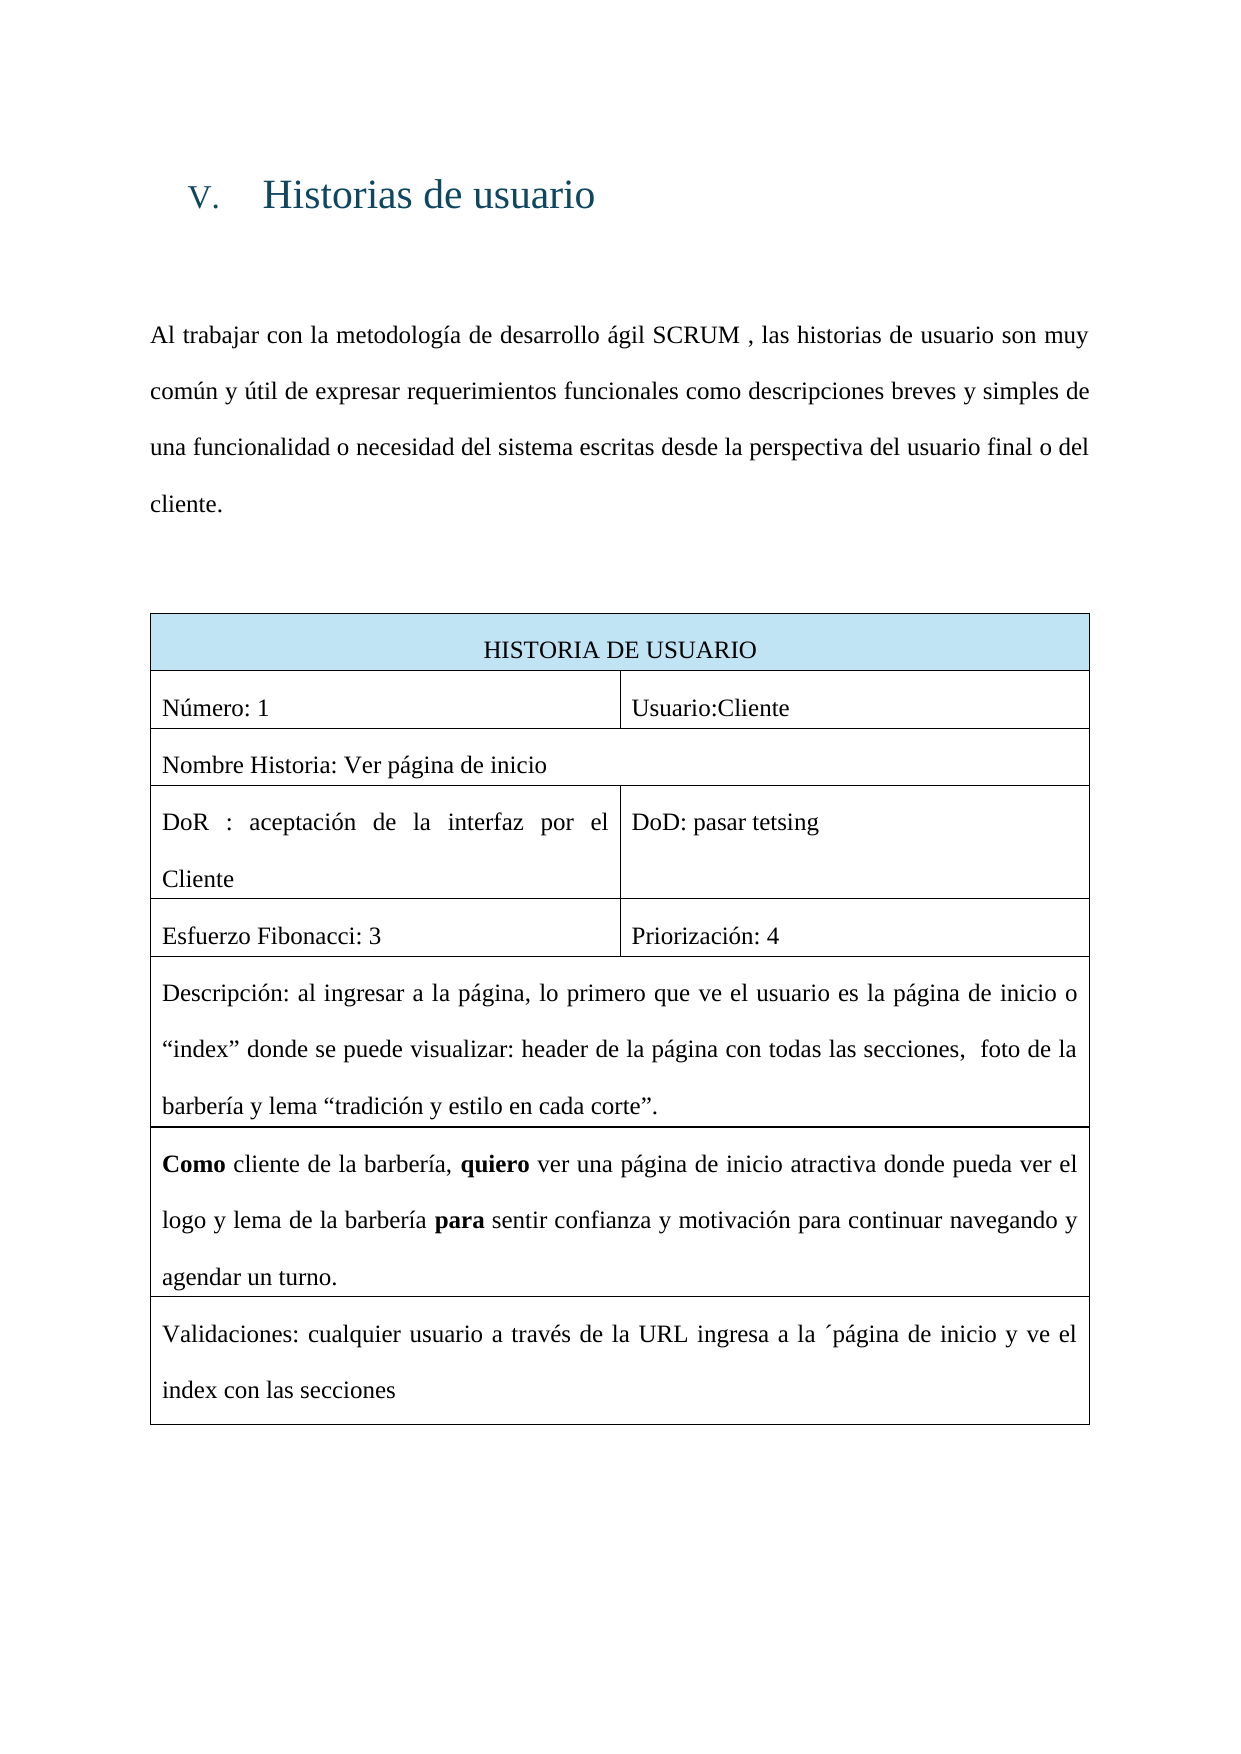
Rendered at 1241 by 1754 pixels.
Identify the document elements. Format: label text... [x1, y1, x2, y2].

table_cell DoD: pasar tetsing [621, 786, 1089, 898]
table_cell Número: 1 [151, 671, 620, 727]
subtitle Historias de usuario [187, 170, 1090, 218]
table_cell Esfuerzo Fibonacci: 3 [151, 899, 620, 956]
table_cell DoR : aceptación de la interfaz por el Cliente [151, 786, 620, 898]
text Al trabajar con la metodología de desarrollo ágil SCRUM , las historias de usuario son muy común y útil de expresar requerimientos funcionales como descripciones breves y simples de una funcionalidad o necesidad del sistema escritas desde la perspectiva del usuario final o del cliente. [150, 298, 1090, 523]
table_cell Como cliente de la barbería, quiero ver una página de inicio atractiva donde pueda ver el logo y lema de la barbería para sentir confianza y motivación para continuar navegando y agendar un turno. [151, 1128, 1089, 1296]
table_cell Usuario:Cliente [621, 671, 1089, 727]
table_cell Validaciones: cualquier usuario a través de la URL ingresa a la ´página de inicio y ve el index con las secciones [151, 1297, 1089, 1424]
table_cell Nombre Historia: Ver página de inicio [151, 729, 1089, 785]
table_header HISTORIA DE USUARIO [151, 614, 1089, 670]
table_cell Descripción: al ingresar a la página, lo primero que ve el usuario es la página de inicio o “index” donde se puede visualizar: header de la página con todas las secciones, foto de la barbería y lema “tradición y estilo en cada corte”. [151, 957, 1089, 1126]
table_cell Priorización: 4 [621, 899, 1089, 956]
